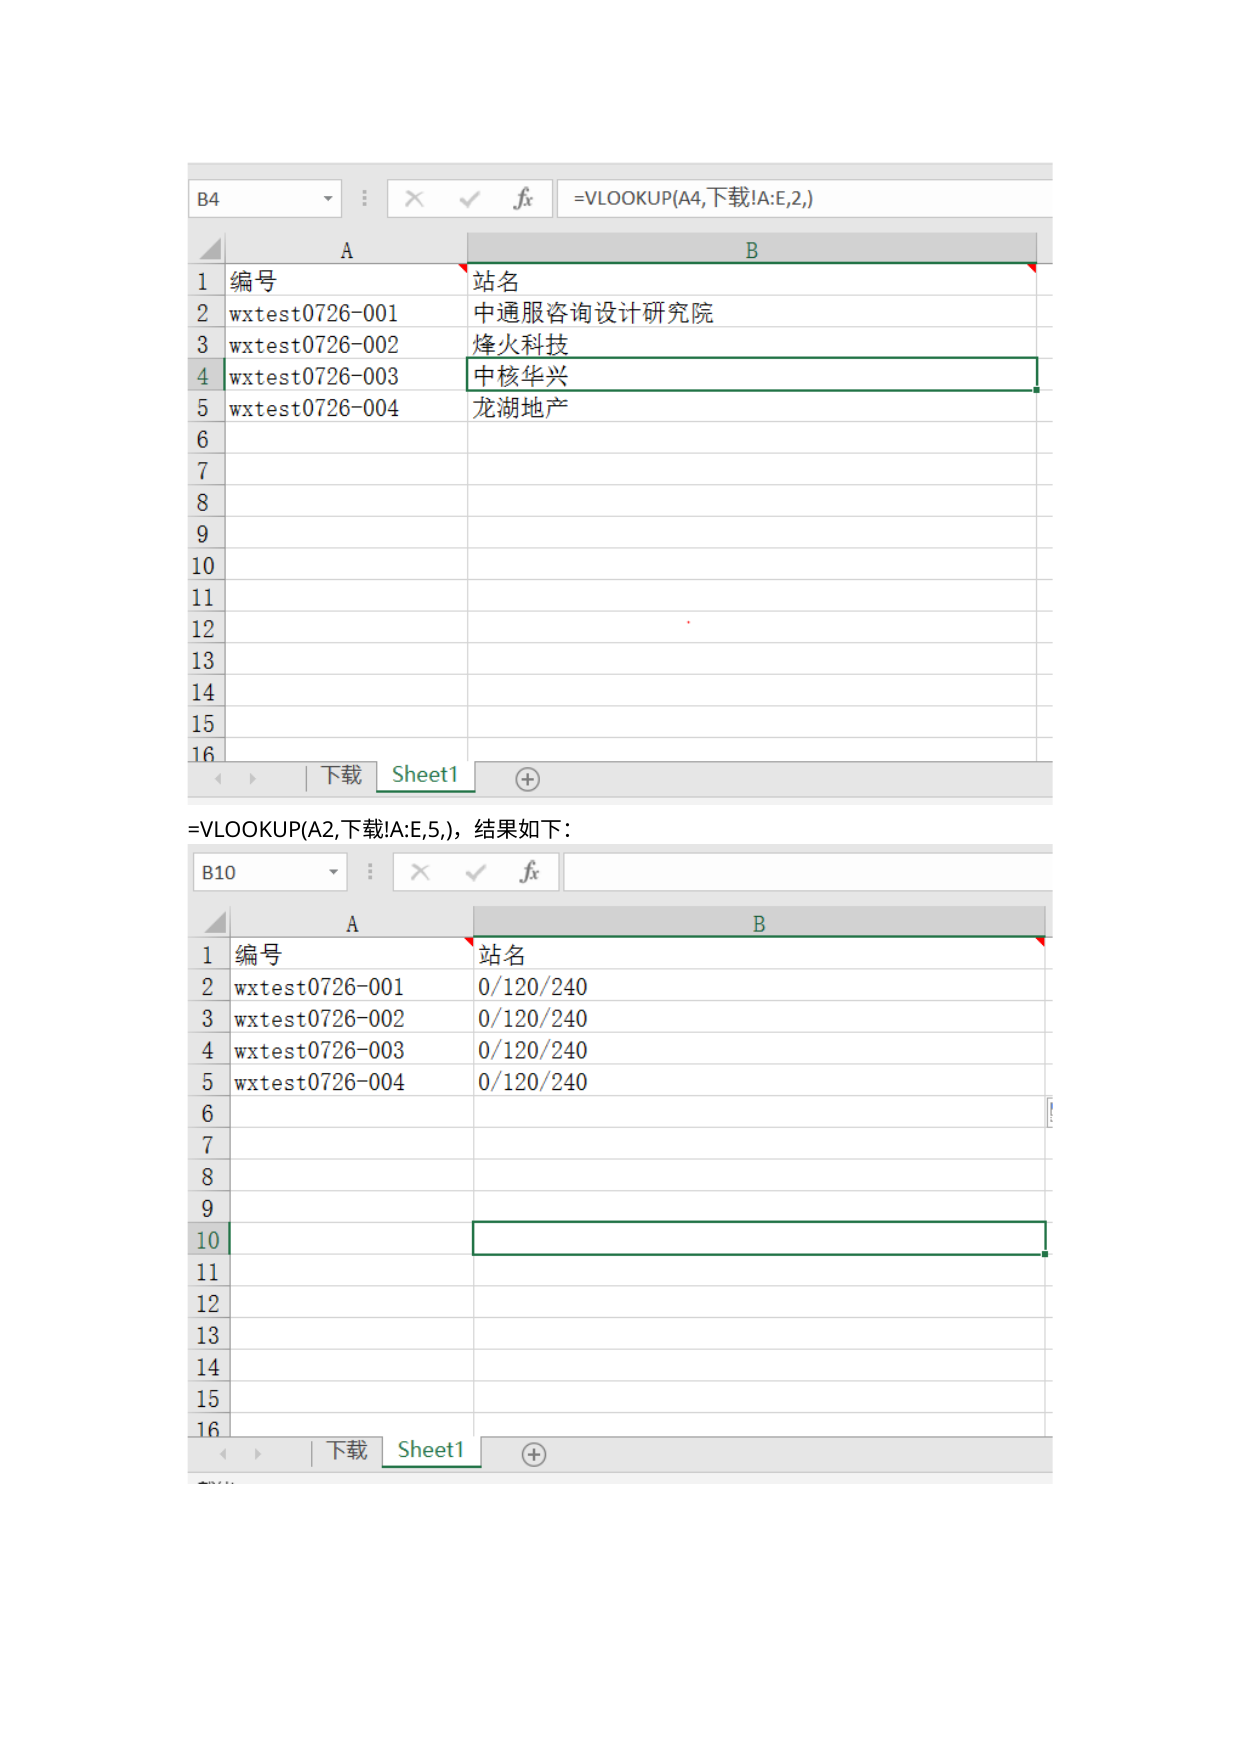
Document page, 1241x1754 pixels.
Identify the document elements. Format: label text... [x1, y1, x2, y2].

picture [187, 844, 1053, 1484]
picture [187, 162, 1053, 805]
text =VLOOKUP(A2,下载!A:E,5,)，结果如下： [187, 812, 1053, 844]
